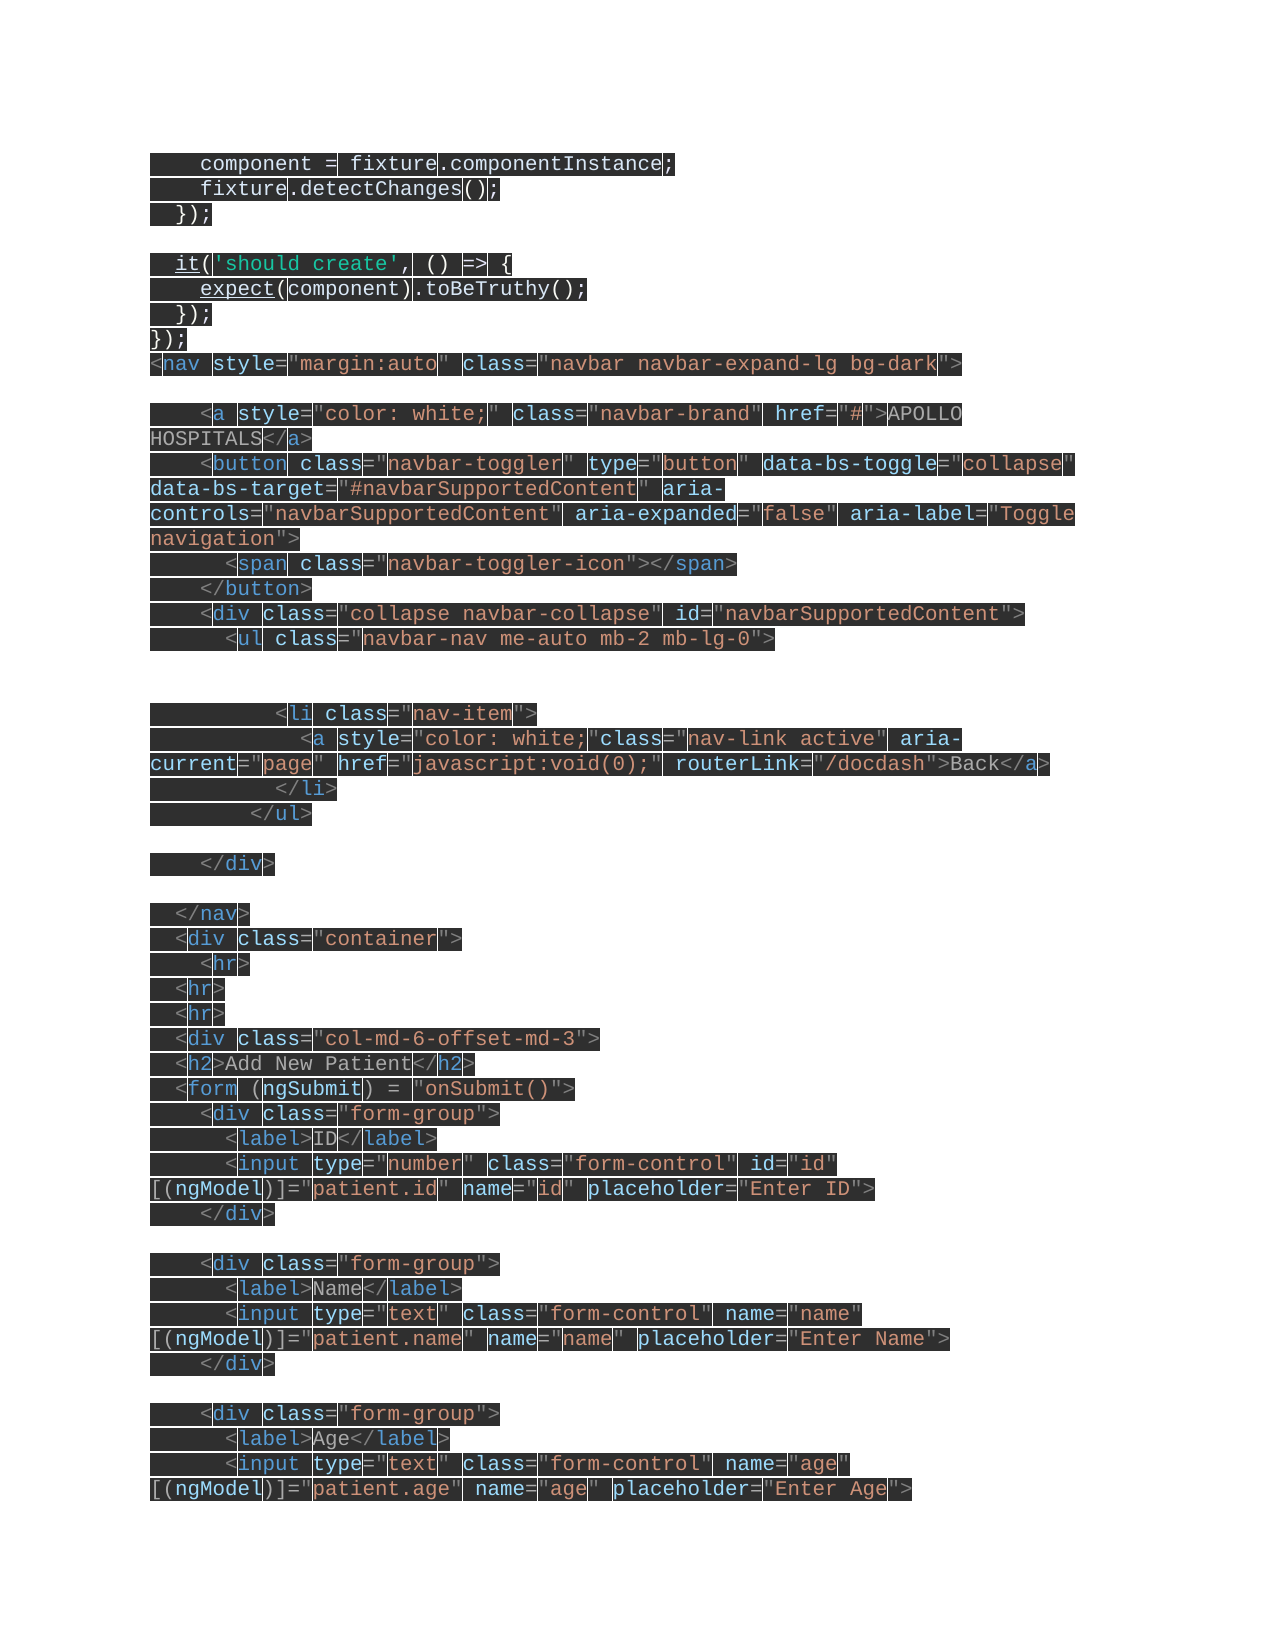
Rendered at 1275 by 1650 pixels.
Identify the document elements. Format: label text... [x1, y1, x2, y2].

text <label>Name</label> [150, 1275, 1125, 1300]
text </li> [150, 775, 1125, 800]
text <div class="col-md-6-offset-md-3"> [150, 1025, 1125, 1050]
text <span class="navbar-toggler-icon"></span> [150, 550, 1125, 575]
text component = fixture.componentInstance; [150, 150, 1125, 175]
text <label>ID</label> [150, 1125, 1125, 1150]
text </nav> [150, 900, 1125, 925]
text it('should create', () => { [150, 250, 1125, 275]
text <hr> [150, 975, 1125, 1000]
text <div class="form-group"> [150, 1400, 1125, 1425]
text <input type="number" class="form-control" id="id" [(ngModel)]="patient.id" name="id" placeholder="Enter ID"> [150, 1150, 1125, 1200]
text </div> [150, 1350, 1125, 1375]
text <a style="color: white;" class="navbar-brand" href="#">APOLLO HOSPITALS</a> [150, 400, 1125, 450]
text </ul> [150, 800, 1125, 825]
text <nav style="margin:auto" class="navbar navbar-expand-lg bg-dark"> [150, 350, 1125, 375]
text <h2>Add New Patient</h2> [150, 1050, 1125, 1075]
text </div> [150, 850, 1125, 875]
text <form (ngSubmit) = "onSubmit()"> [150, 1075, 1125, 1100]
text <div class="form-group"> [150, 1250, 1125, 1275]
text <input type="text" class="form-control" name="name" [(ngModel)]="patient.name" name="name" placeholder="Enter Name"> [150, 1300, 1125, 1350]
text <label>Age</label> [150, 1425, 1125, 1450]
text <button class="navbar-toggler" type="button" data-bs-toggle="collapse" data-bs-target="#navbarSupportedContent" aria-controls="navbarSupportedContent" aria-expanded="false" aria-label="Toggle navigation"> [150, 450, 1125, 550]
text fixture.detectChanges(); [150, 175, 1125, 200]
text }); [150, 325, 1125, 350]
text <div class="form-group"> [150, 1100, 1125, 1125]
text <input type="text" class="form-control" name="age" [(ngModel)]="patient.age" name="age" placeholder="Enter Age"> [150, 1450, 1125, 1500]
text <li class="nav-item"> [150, 700, 1125, 725]
text </button> [150, 575, 1125, 600]
text <a style="color: white;"class="nav-link active" aria-current="page" href="javascript:void(0);" routerLink="/docdash">Back</a> [150, 725, 1125, 775]
text <ul class="navbar-nav me-auto mb-2 mb-lg-0"> [150, 625, 1125, 650]
text expect(component).toBeTruthy(); [150, 275, 1125, 300]
text }); [150, 300, 1125, 325]
text <hr> [150, 950, 1125, 975]
text <div class="collapse navbar-collapse" id="navbarSupportedContent"> [150, 600, 1125, 625]
text <hr> [150, 1000, 1125, 1025]
text </div> [150, 1200, 1125, 1225]
text }); [150, 200, 1125, 225]
text <div class="container"> [150, 925, 1125, 950]
